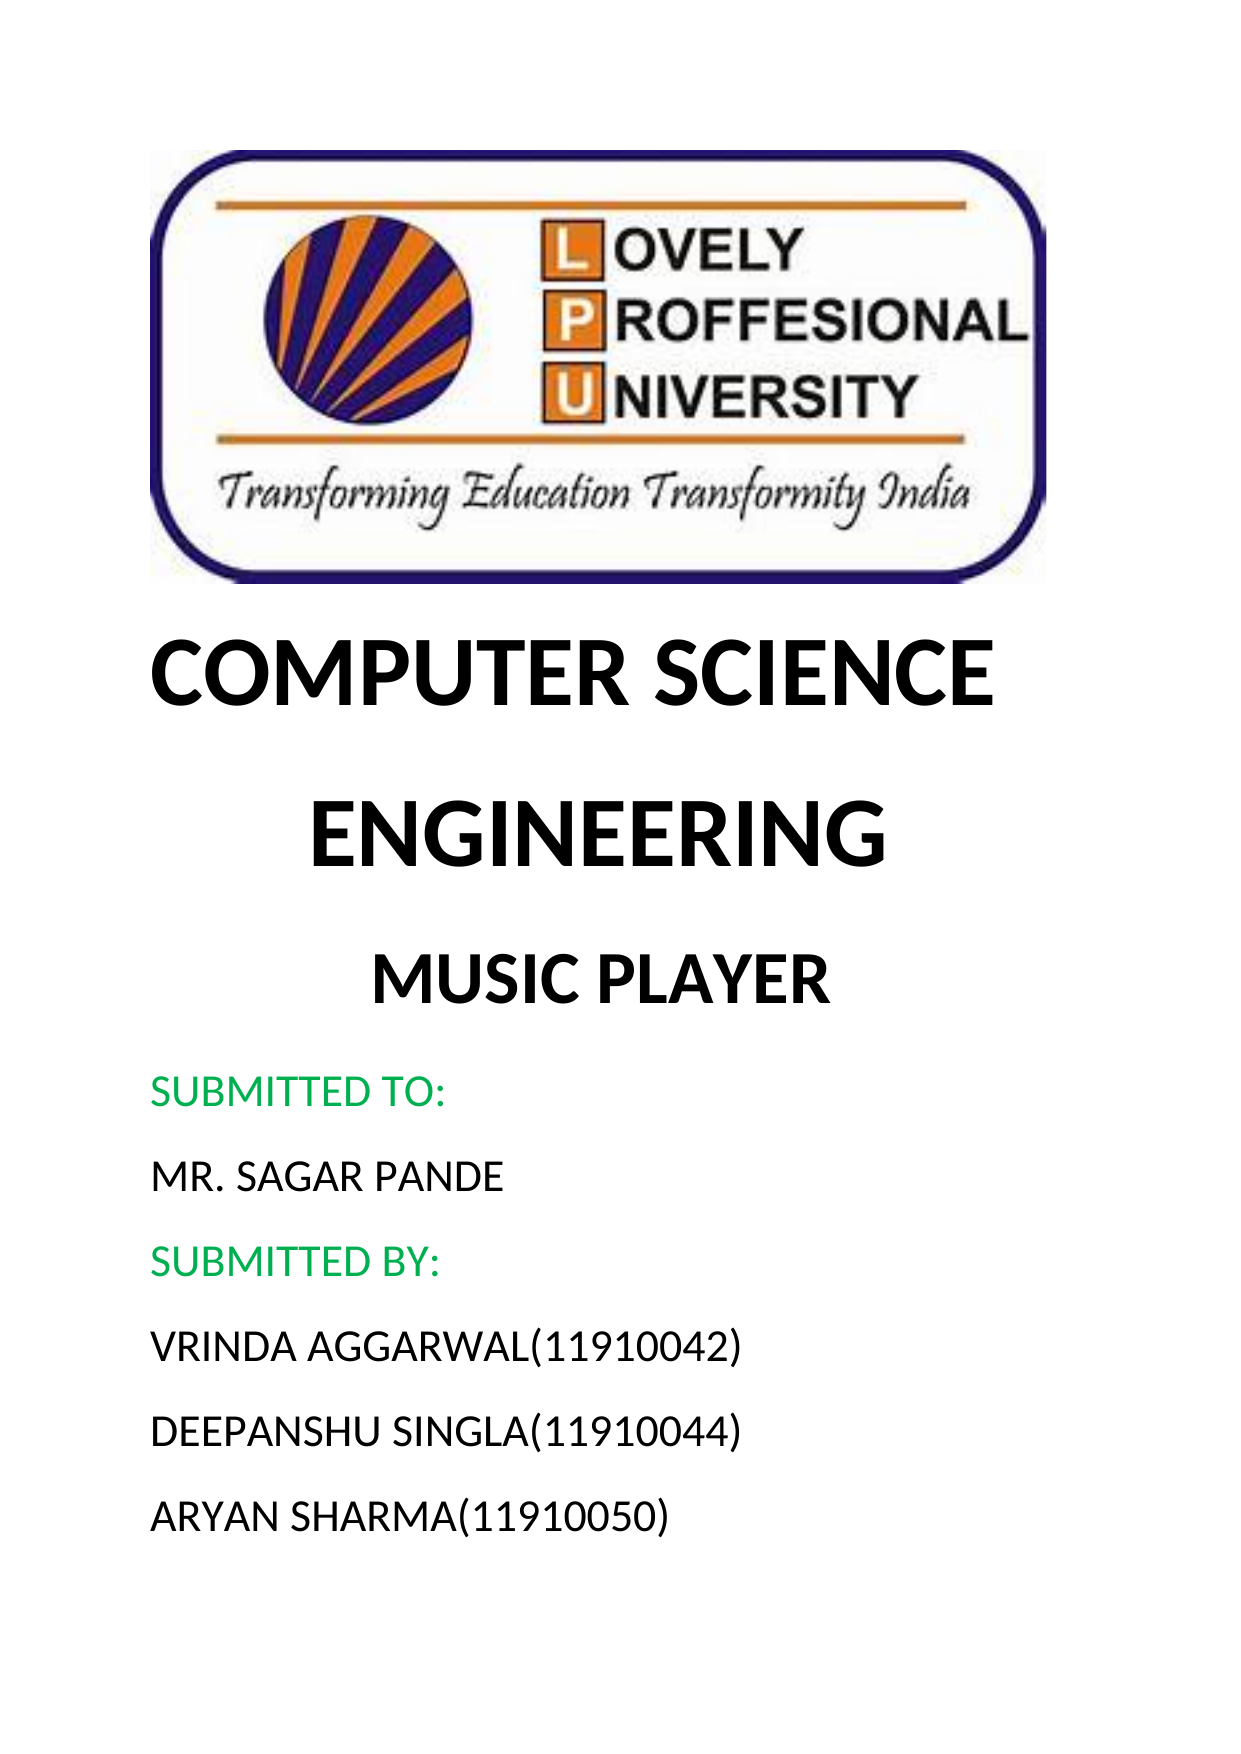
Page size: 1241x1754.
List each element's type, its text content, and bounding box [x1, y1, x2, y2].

text SUBMITTED TO: [150, 1062, 1090, 1117]
text SUBMITTED BY: [150, 1232, 1090, 1288]
text VRINDA AGGARWAL(11910042) [150, 1317, 1090, 1373]
text ENGINEERING [150, 770, 1090, 892]
text MUSIC PLAYER [150, 931, 1090, 1022]
text COMPUTER SCIENCE [150, 609, 1090, 731]
text ARYAN SHARMA(11910050) [150, 1487, 1090, 1543]
text DEEPANSHU SINGLA(11910044) [150, 1402, 1090, 1458]
text MR. SAGAR PANDE [150, 1147, 1090, 1203]
